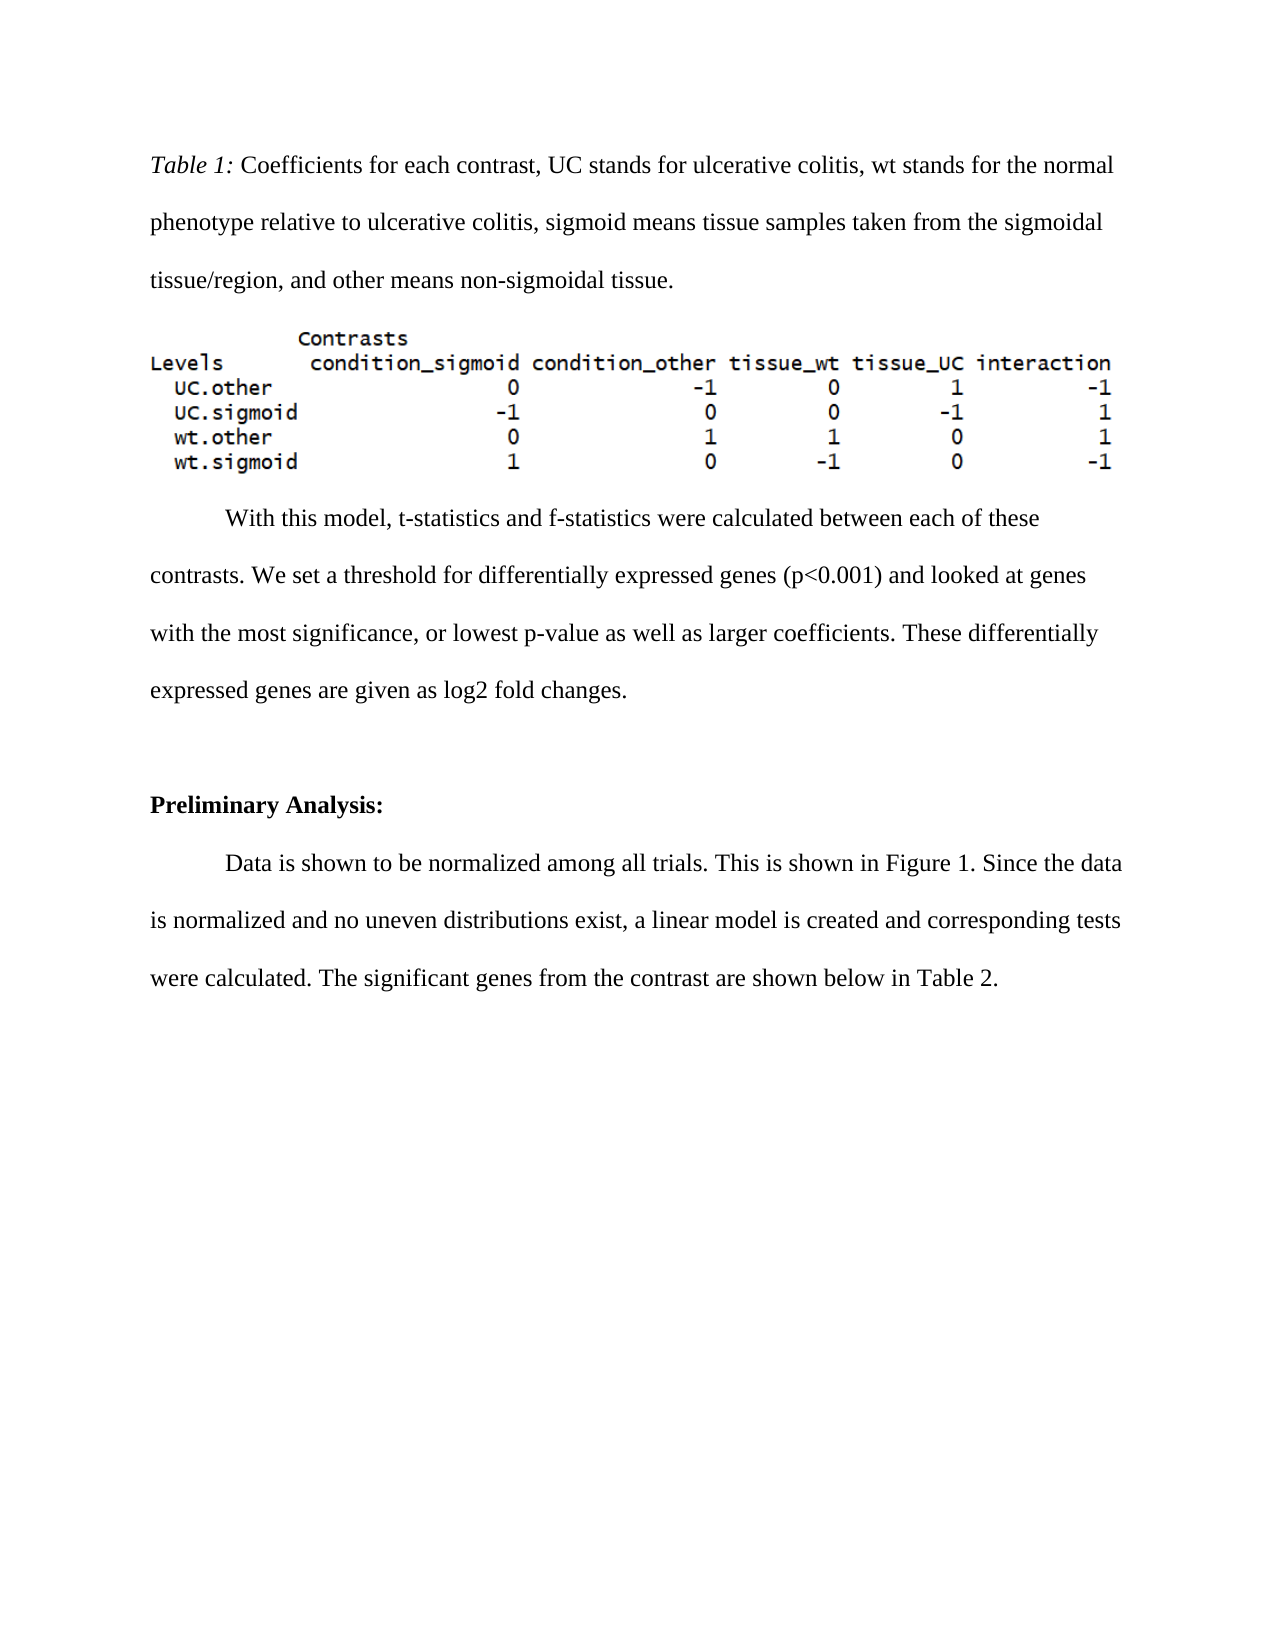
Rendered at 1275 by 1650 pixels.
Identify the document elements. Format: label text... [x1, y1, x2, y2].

picture [150, 322, 1125, 477]
text Table 1: Coefficients for each contrast, UC stands for ulcerative colitis, wt stands for the normal phenotype relative to ulcerative colitis, sigmoid means tissue samples taken from the sigmoidal tissue/region, and other means non-sigmoidal tissue. [150, 150, 1125, 294]
text With this model, t-statistics and f-statistics were calculated between each of these contrasts. We set a threshold for differentially expressed genes (p<0.001) and looked at genes with the most significance, or lowest p-value as well as larger coefficients. These differentially expressed genes are given as log2 fold changes. [150, 503, 1125, 704]
text Data is shown to be normalized among all trials. This is shown in Figure 1. Since the data is normalized and no uneven distributions exist, a linear model is created and corresponding tests were calculated. The significant genes from the contrast are shown below in Table 2. [150, 848, 1125, 992]
text Preliminary Analysis: [150, 791, 1125, 819]
